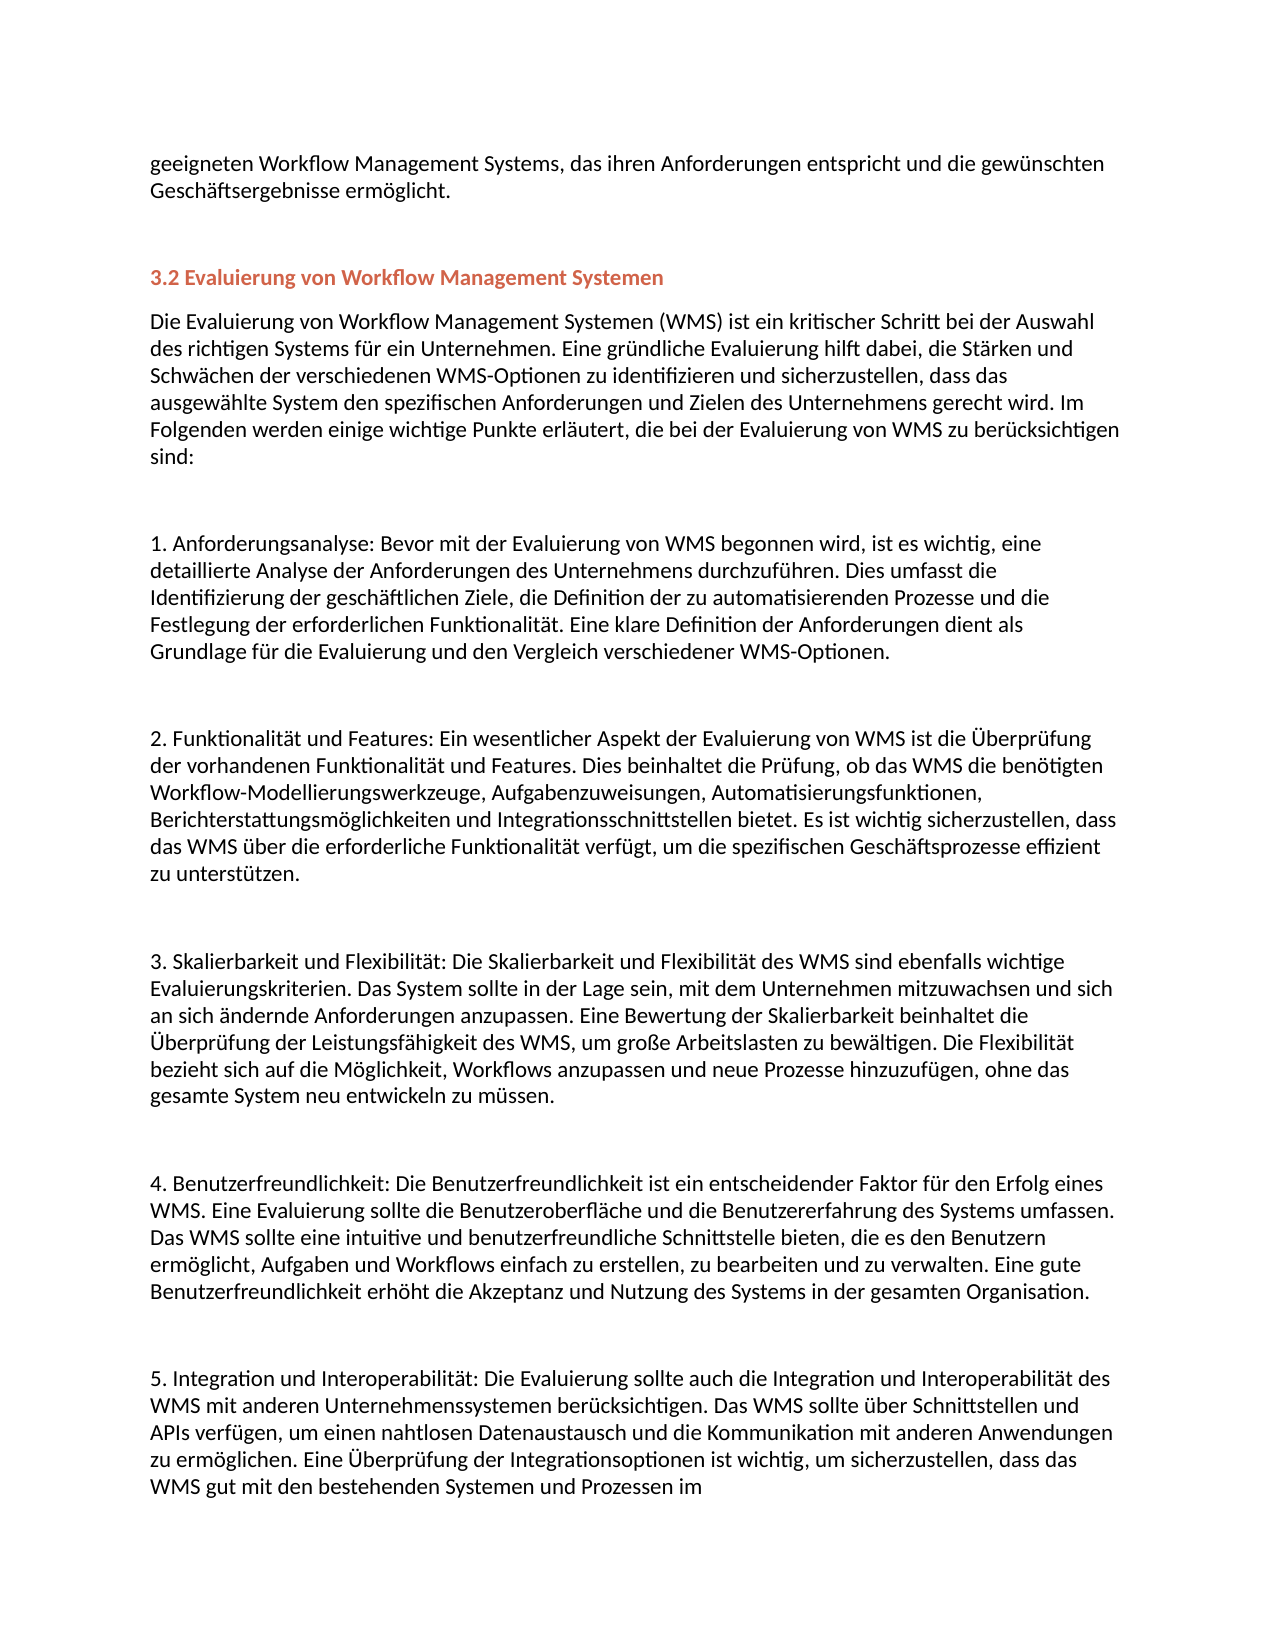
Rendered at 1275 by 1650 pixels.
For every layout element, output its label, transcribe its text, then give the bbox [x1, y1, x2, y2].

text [150, 150, 1125, 204]
text 1. Anforderungsanalyse: Bevor mit der Evaluierung von WMS begonnen wird, ist es wichtig, eine detaillierte Analyse der Anforderungen des Unternehmens durchzuführen. Dies umfasst die Identifizierung der geschäftlichen Ziele, die Definition der zu automatisierenden Prozesse und die Festlegung der erforderlichen Funktionalität. Eine klare Definition der Anforderungen dient als Grundlage für die Evaluierung und den Vergleich verschiedener WMS-Optionen. [150, 530, 1125, 665]
text Die Evaluierung von Workflow Management Systemen (WMS) ist ein kritischer Schritt bei der Auswahl des richtigen Systems für ein Unternehmen. Eine gründliche Evaluierung hilft dabei, die Stärken und Schwächen der verschiedenen WMS-Optionen zu identifizieren und sicherzustellen, dass das ausgewählte System den spezifischen Anforderungen und Zielen des Unternehmens gerecht wird. Im Folgenden werden einige wichtige Punkte erläutert, die bei der Evaluierung von WMS zu berücksichtigen sind: [150, 308, 1125, 470]
text 3. Skalierbarkeit und Flexibilität: Die Skalierbarkeit und Flexibilität des WMS sind ebenfalls wichtige Evaluierungskriterien. Das System sollte in der Lage sein, mit dem Unternehmen mitzuwachsen und sich an sich ändernde Anforderungen anzupassen. Eine Bewertung der Skalierbarkeit beinhaltet die Überprüfung der Leistungsfähigkeit des WMS, um große Arbeitslasten zu bewältigen. Die Flexibilität bezieht sich auf die Möglichkeit, Workflows anzupassen und neue Prozesse hinzuzufügen, ohne das gesamte System neu entwickeln zu müssen. [150, 947, 1125, 1109]
text 4. Benutzerfreundlichkeit: Die Benutzerfreundlichkeit ist ein entscheidender Faktor für den Erfolg eines WMS. Eine Evaluierung sollte die Benutzeroberfläche und die Benutzererfahrung des Systems umfassen. Das WMS sollte eine intuitive und benutzerfreundliche Schnittstelle bieten, die es den Benutzern ermöglicht, Aufgaben und Workflows einfach zu erstellen, zu bearbeiten und zu verwalten. Eine gute Benutzerfreundlichkeit erhöht die Akzeptanz und Nutzung des Systems in der gesamten Organisation. [150, 1170, 1125, 1304]
text 3.2 Evaluierung von Workflow Management Systemen [150, 264, 1125, 291]
text 2. Funktionalität und Features: Ein wesentlicher Aspekt der Evaluierung von WMS ist die Überprüfung der vorhandenen Funktionalität und Features. Dies beinhaltet die Prüfung, ob das WMS die benötigten Workflow-Modellierungswerkzeuge, Aufgabenzuweisungen, Automatisierungsfunktionen, Berichterstattungsmöglichkeiten und Integrationsschnittstellen bietet. Es ist wichtig sicherzustellen, dass das WMS über die erforderliche Funktionalität verfügt, um die spezifischen Geschäftsprozesse effizient zu unterstützen. [150, 725, 1125, 887]
text 5. Integration und Interoperabilität: Die Evaluierung sollte auch die Integration und Interoperabilität des WMS mit anderen Unternehmenssystemen berücksichtigen. Das WMS sollte über Schnittstellen und APIs verfügen, um einen nahtlosen Datenaustausch und die Kommunikation mit anderen Anwendungen zu ermöglichen. Eine Überprüfung der Integrationsoptionen ist wichtig, um sicherzustellen, dass das WMS gut mit den bestehenden Systemen und Prozessen im [150, 1365, 1125, 1500]
